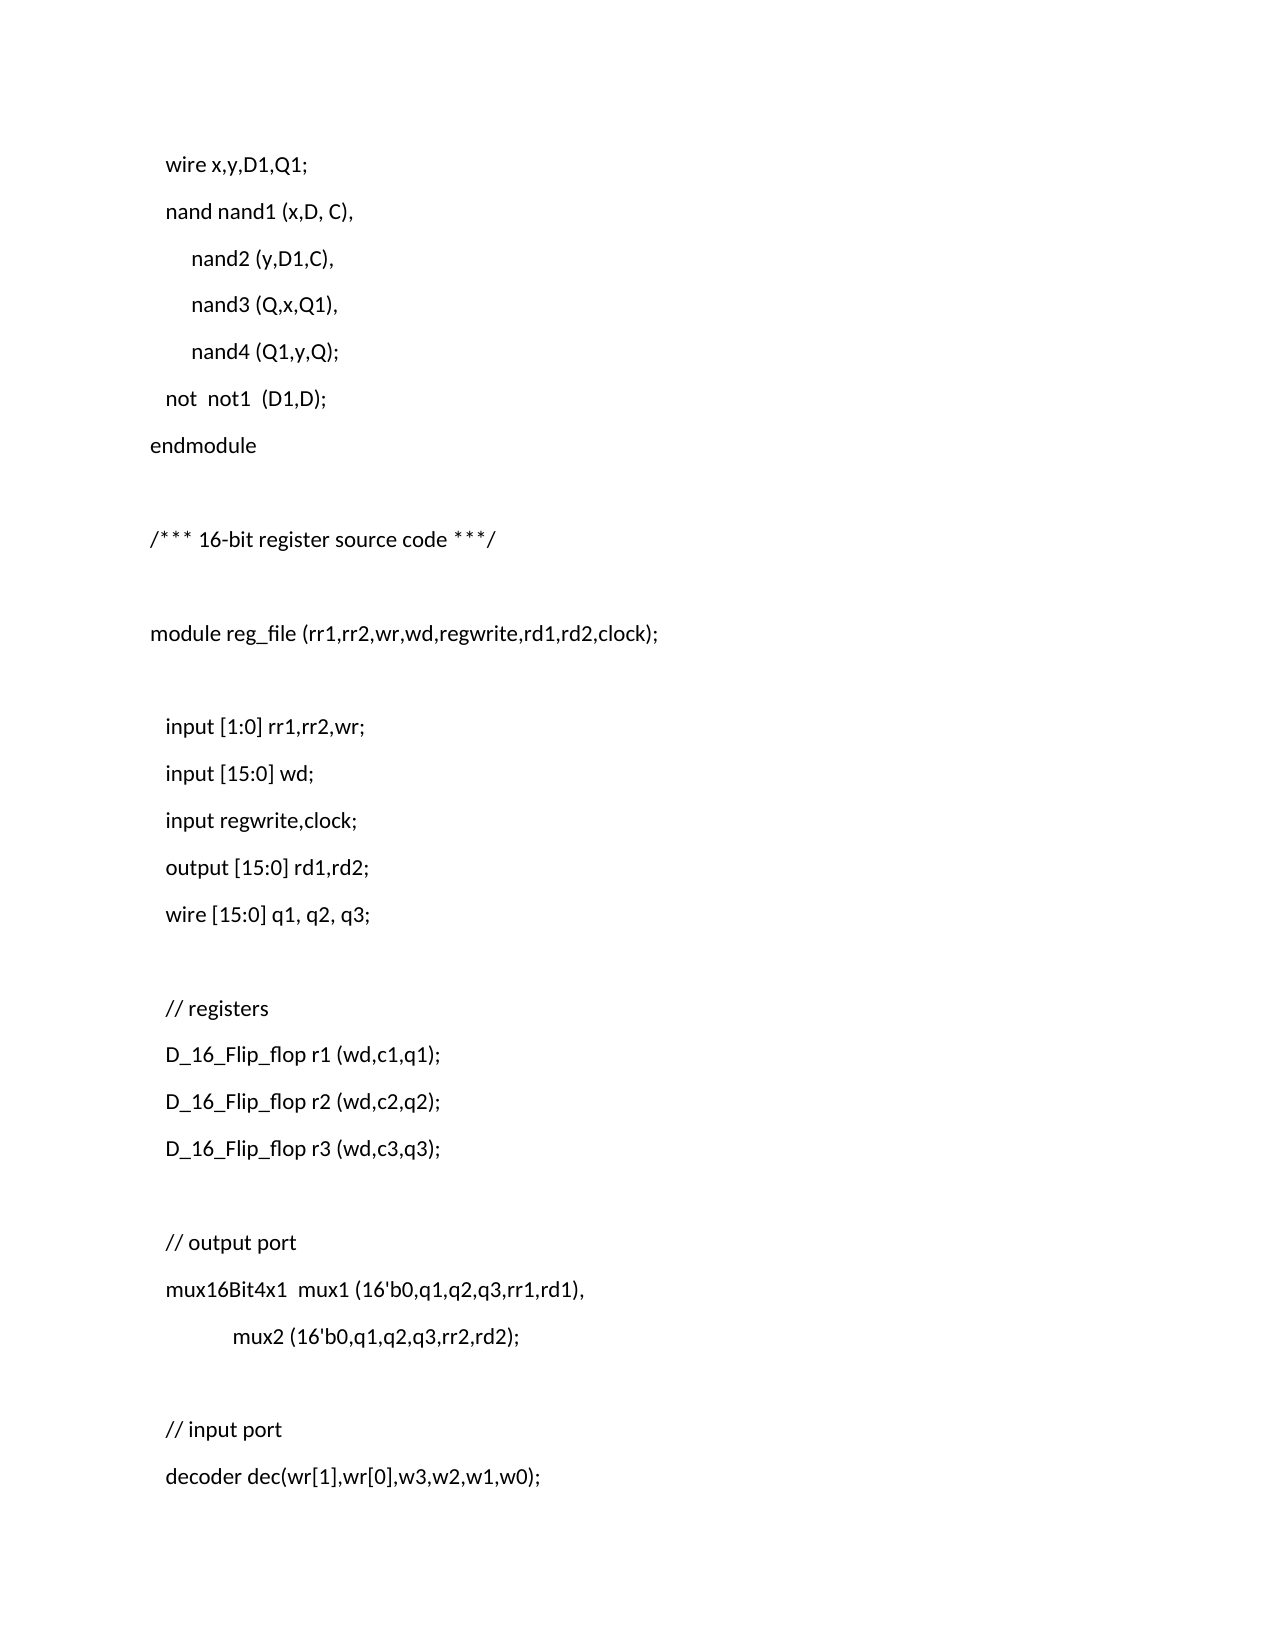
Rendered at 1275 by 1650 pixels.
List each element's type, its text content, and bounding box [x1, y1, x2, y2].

text input regwrite,clock; [150, 806, 1125, 834]
text nand2 (y,D1,C), [150, 244, 1125, 272]
text not not1 (D1,D); [150, 384, 1125, 412]
text endmodule [150, 431, 1125, 459]
text // registers [150, 994, 1125, 1022]
text // output port [150, 1228, 1125, 1256]
text input [15:0] wd; [150, 759, 1125, 787]
text module reg_file (rr1,rr2,wr,wd,regwrite,rd1,rd2,clock); [150, 619, 1125, 647]
text output [15:0] rd1,rd2; [150, 853, 1125, 881]
text nand3 (Q,x,Q1), [150, 291, 1125, 319]
text D_16_Flip_flop r1 (wd,c1,q1); [150, 1041, 1125, 1069]
text wire x,y,D1,Q1; [150, 150, 1125, 178]
text wire [15:0] q1, q2, q3; [150, 900, 1125, 928]
text /*** 16-bit register source code ***/ [150, 525, 1125, 553]
text nand4 (Q1,y,Q); [150, 337, 1125, 366]
text input [1:0] rr1,rr2,wr; [150, 712, 1125, 741]
text mux2 (16'b0,q1,q2,q3,rr2,rd2); [150, 1322, 1125, 1350]
text // input port [150, 1416, 1125, 1444]
text D_16_Flip_flop r3 (wd,c3,q3); [150, 1134, 1125, 1162]
text mux16Bit4x1 mux1 (16'b0,q1,q2,q3,rr1,rd1), [150, 1275, 1125, 1303]
text nand nand1 (x,D, C), [150, 197, 1125, 225]
text D_16_Flip_flop r2 (wd,c2,q2); [150, 1087, 1125, 1116]
text decoder dec(wr[1],wr[0],w3,w2,w1,w0); [150, 1462, 1125, 1491]
